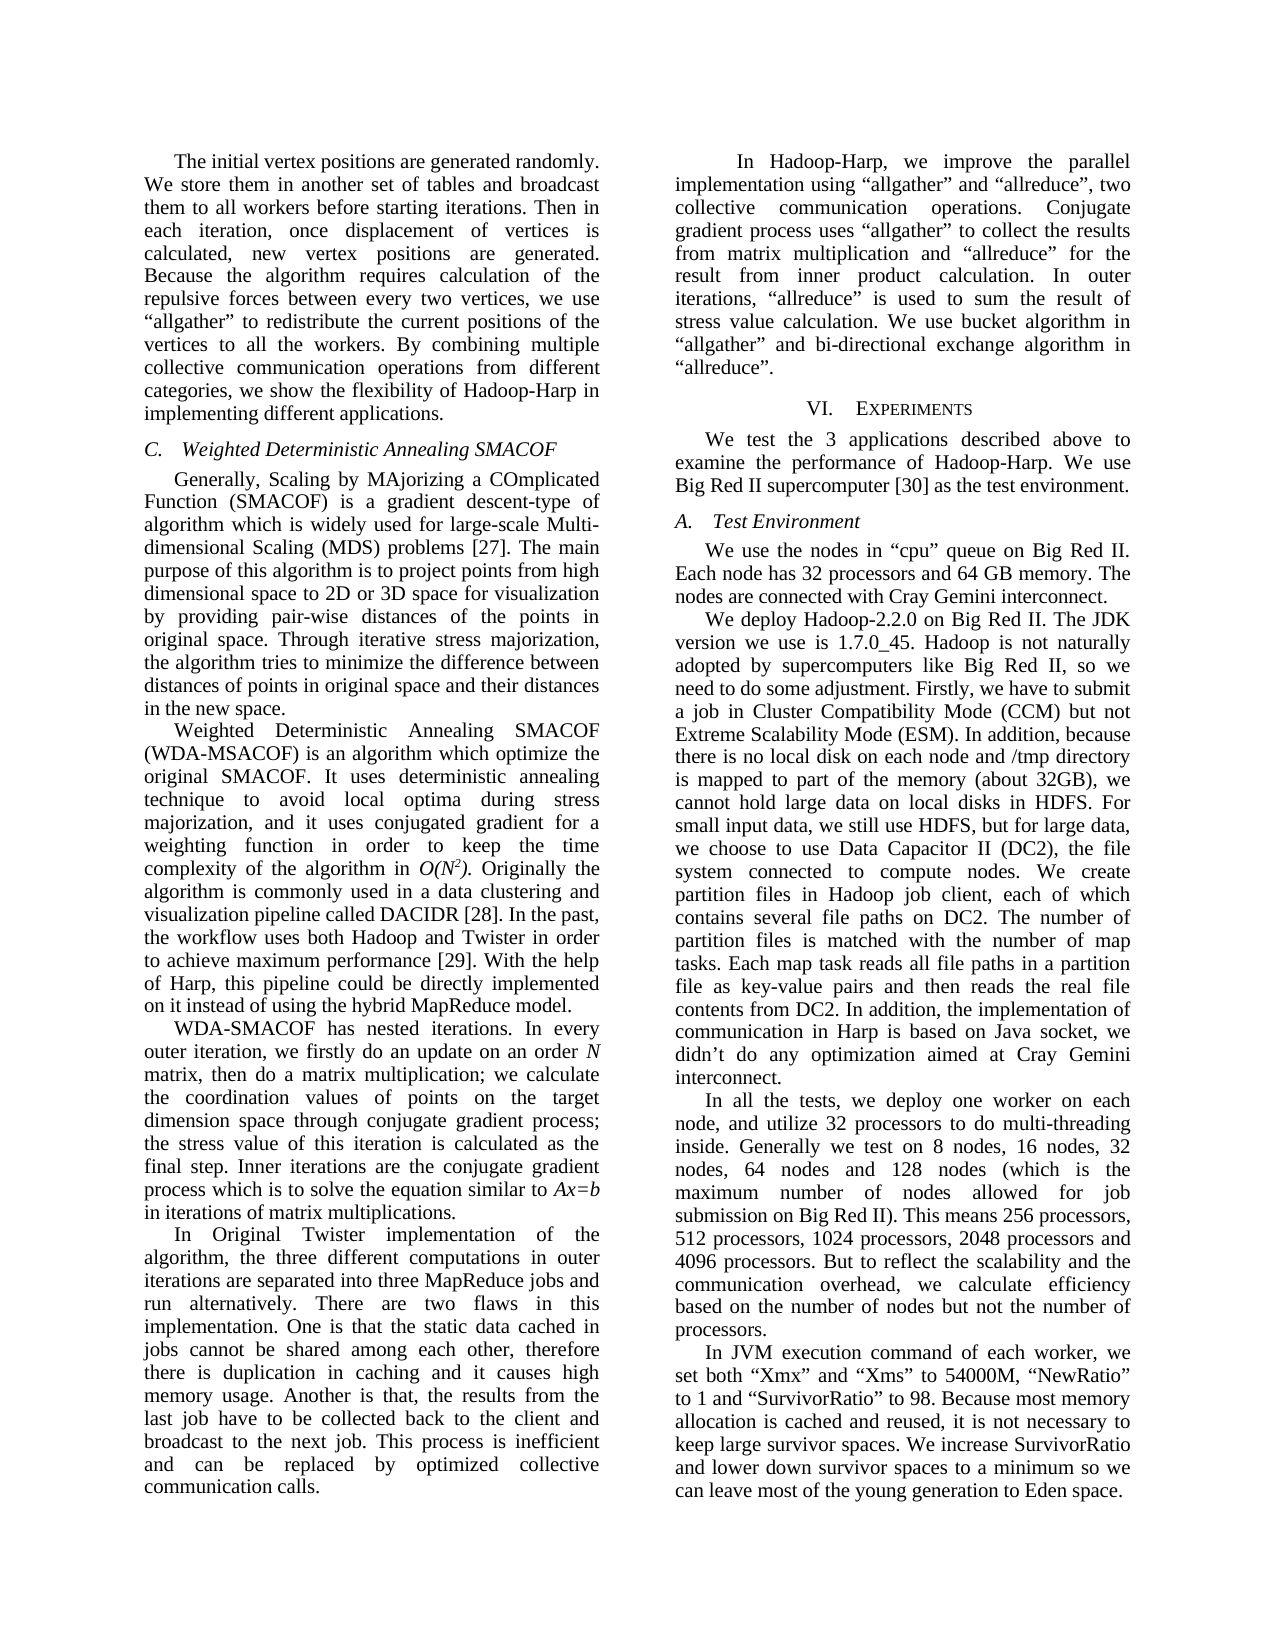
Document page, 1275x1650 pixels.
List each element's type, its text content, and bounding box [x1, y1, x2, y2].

text In Original Twister implementation of the algorithm, the three different computations in outer iterations are separated into three MapReduce jobs and run alternatively. There are two flaws in this implementation. One is that the static data cached in jobs cannot be shared among each other, therefore there is duplication in caching and it causes high memory usage. Another is that, the results from the last job have to be collected back to the client and broadcast to the next job. This process is inefficient and can be replaced by optimized collective communication calls. [144, 1224, 600, 1498]
subtitle Weighted Deterministic Annealing SMACOF [144, 437, 600, 461]
text Weighted Deterministic Annealing SMACOF (WDA-MSACOF) is an algorithm which optimize the original SMACOF. It uses deterministic annealing technique to avoid local optima during stress majorization, and it uses conjugated gradient for a weighting function in order to keep the time complexity of the algorithm in O(N2). Originally the algorithm is commonly used in a data clustering and visualization pipeline called DACIDR [28]. In the past, the workflow uses both Hadoop and Twister in order to achieve maximum performance [29]. With the help of Harp, this pipeline could be directly implemented on it instead of using the hybrid MapReduce model. [144, 720, 600, 1017]
text We use the nodes in “cpu” queue on Big Red II. Each node has 32 processors and 64 GB memory. The nodes are connected with Cray Gemini interconnect. [675, 539, 1131, 608]
text We test the 3 applications described above to examine the performance of Hadoop-Harp. We use Big Red II supercomputer [30] as the test environment. [675, 428, 1131, 497]
text In all the tests, we deploy one worker on each node, and utilize 32 processors to do multi-threading inside. Generally we test on 8 nodes, 16 nodes, 32 nodes, 64 nodes and 128 nodes (which is the maximum number of nodes allowed for job submission on Big Red II). This means 256 processors, 512 processors, 1024 processors, 2048 processors and 4096 processors. But to reflect the scalability and the communication overhead, we calculate efficiency based on the number of nodes but not the number of processors. [675, 1089, 1131, 1341]
text We deploy Hadoop-2.2.0 on Big Red II. The JDK version we use is 1.7.0_45. Hadoop is not naturally adopted by supercomputers like Big Red II, so we need to do some adjustment. Firstly, we have to submit a job in Cluster Compatibility Mode (CCM) but not Extreme Scalability Mode (ESM). In addition, because there is no local disk on each node and /tmp directory is mapped to part of the memory (about 32GB), we cannot hold large data on local disks in HDFS. For small input data, we still use HDFS, but for large data, we choose to use Data Capacitor II (DC2), the file system connected to compute nodes. We create partition files in Hadoop job client, each of which contains several file paths on DC2. The number of partition files is matched with the number of map tasks. Each map task reads all file paths in a partition file as key-value pairs and then reads the real file contents from DC2. In addition, the implementation of communication in Harp is based on Java socket, we didn’t do any optimization aimed at Cray Gemini interconnect. [675, 608, 1131, 1089]
text The initial vertex positions are generated randomly. We store them in another set of tables and broadcast them to all workers before starting iterations. Then in each iteration, once displacement of vertices is calculated, new vertex positions are generated. Because the algorithm requires calculation of the repulsive forces between every two vertices, we use “allgather” to redistribute the current positions of the vertices to all the workers. By combining multiple collective communication operations from different categories, we show the flexibility of Hadoop-Harp in implementing different applications. [144, 150, 600, 425]
text WDA-SMACOF has nested iterations. In every outer iteration, we firstly do an update on an order N matrix, then do a matrix multiplication; we calculate the coordination values of points on the target dimension space through conjugate gradient process; the stress value of this iteration is calculated as the final step. Inner iterations are the conjugate gradient process which is to solve the equation similar to Ax=b in iterations of matrix multiplications. [144, 1017, 600, 1224]
subtitle Test Environment [675, 509, 1131, 533]
text In JVM execution command of each worker, we set both “Xmx” and “Xms” to 54000M, “NewRatio” to 1 and “SurvivorRatio” to 98. Because most memory allocation is cached and reused, it is not necessary to keep large survivor spaces. We increase SurvivorRatio and lower down survivor spaces to a minimum so we can leave most of the young generation to Eden space. [675, 1341, 1131, 1502]
text Generally, Scaling by MAjorizing a COmplicated Function (SMACOF) is a gradient descent-type of algorithm which is widely used for large-scale Multi-dimensional Scaling (MDS) problems [27]. The main purpose of this algorithm is to project points from high dimensional space to 2D or 3D space for visualization by providing pair-wise distances of the points in original space. Through iterative stress majorization, the algorithm tries to minimize the difference between distances of points in original space and their distances in the new space. [144, 468, 600, 720]
subtitle Experiments [675, 396, 1131, 420]
text In Hadoop-Harp, we improve the parallel implementation using “allgather” and “allreduce”, two collective communication operations. Conjugate gradient process uses “allgather” to collect the results from matrix multiplication and “allreduce” for the result from inner product calculation. In outer iterations, “allreduce” is used to sum the result of stress value calculation. We use bucket algorithm in “allgather” and bi-directional exchange algorithm in “allreduce”. [675, 150, 1131, 379]
